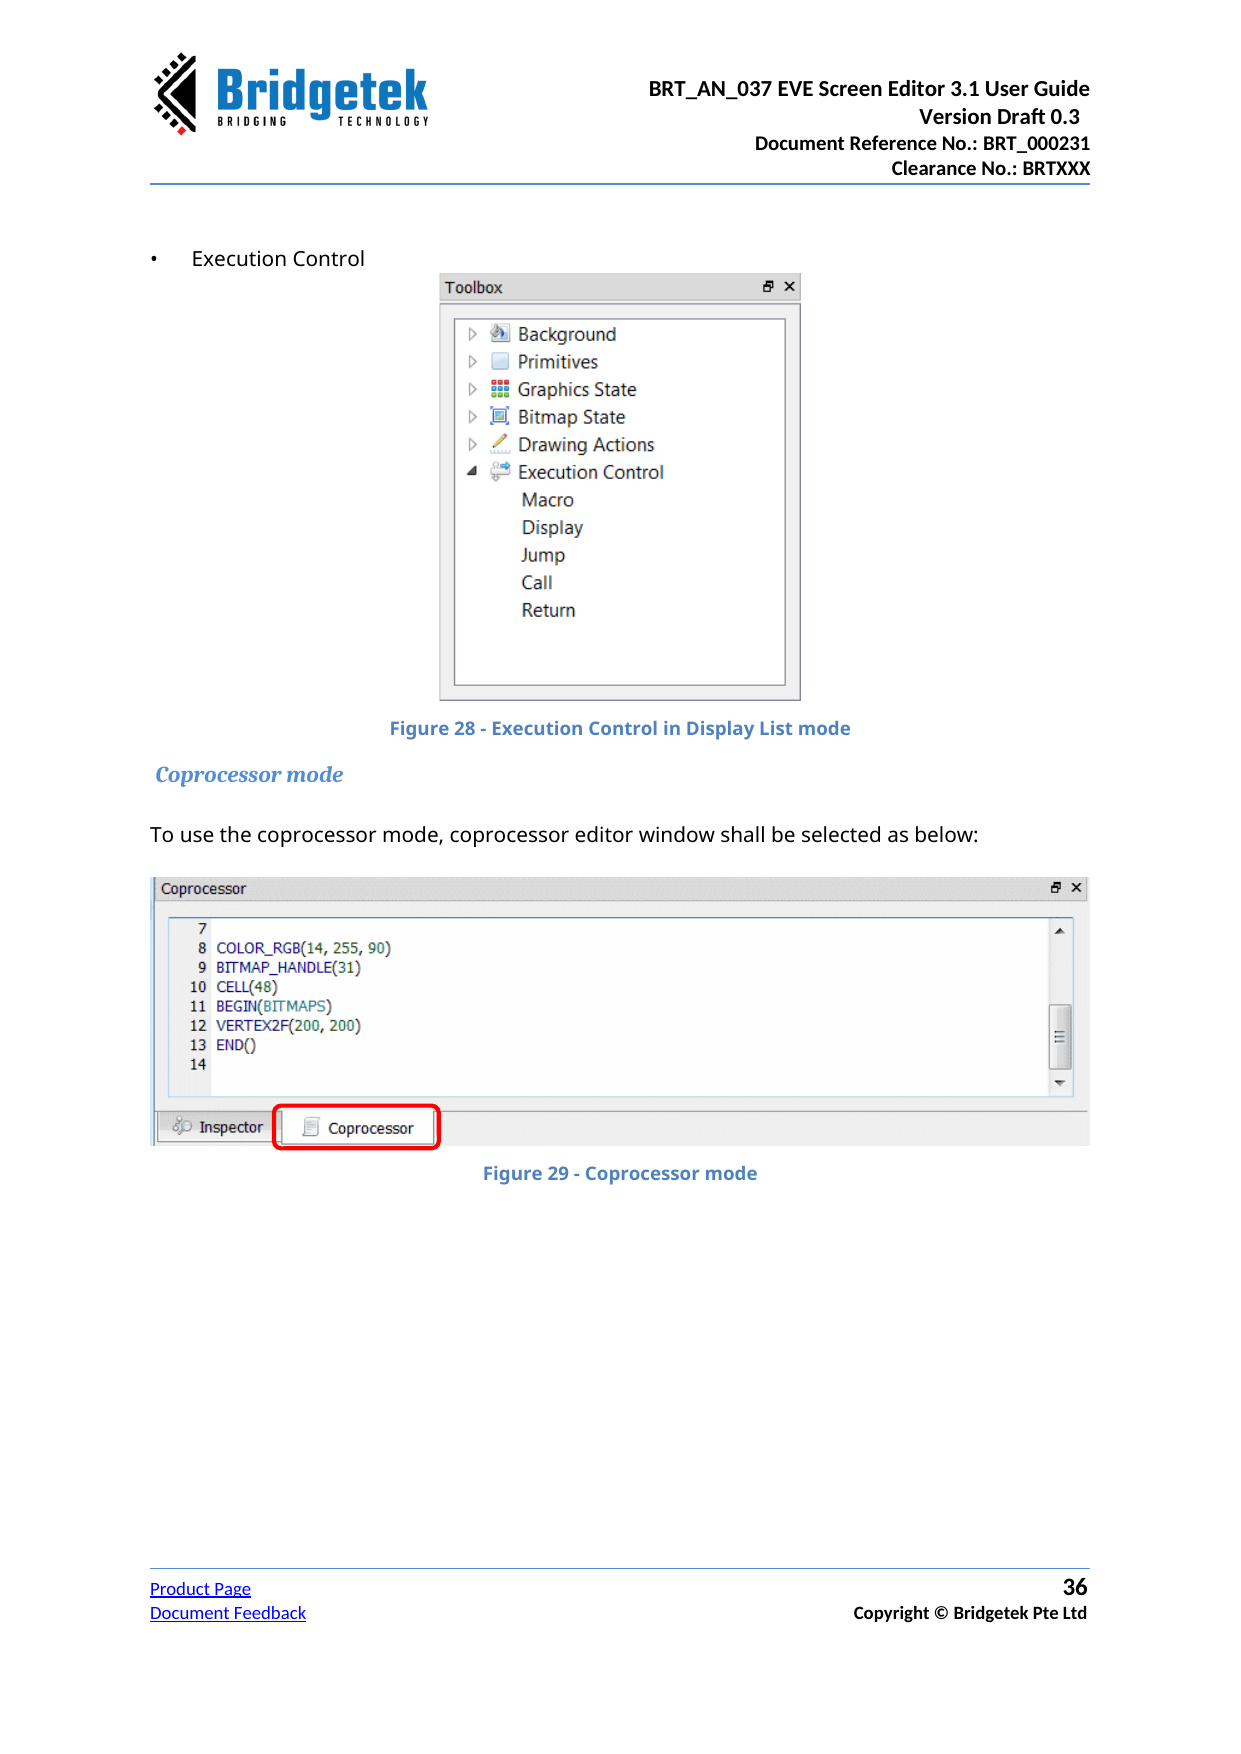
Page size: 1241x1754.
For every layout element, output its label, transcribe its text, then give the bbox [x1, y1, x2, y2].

picture [150, 877, 1091, 1146]
text To use the coprocessor mode, coprocessor editor window shall be selected as below: [150, 821, 1090, 849]
subtitle Coprocessor mode [150, 762, 1090, 788]
picture [439, 273, 801, 701]
text • Execution Control [150, 244, 1090, 273]
picture [277, 1108, 436, 1146]
picture [146, 48, 429, 137]
text Figure 29 - Coprocessor mode [150, 1160, 1090, 1186]
text Figure 28 - Execution Control in Display List mode [150, 715, 1090, 741]
